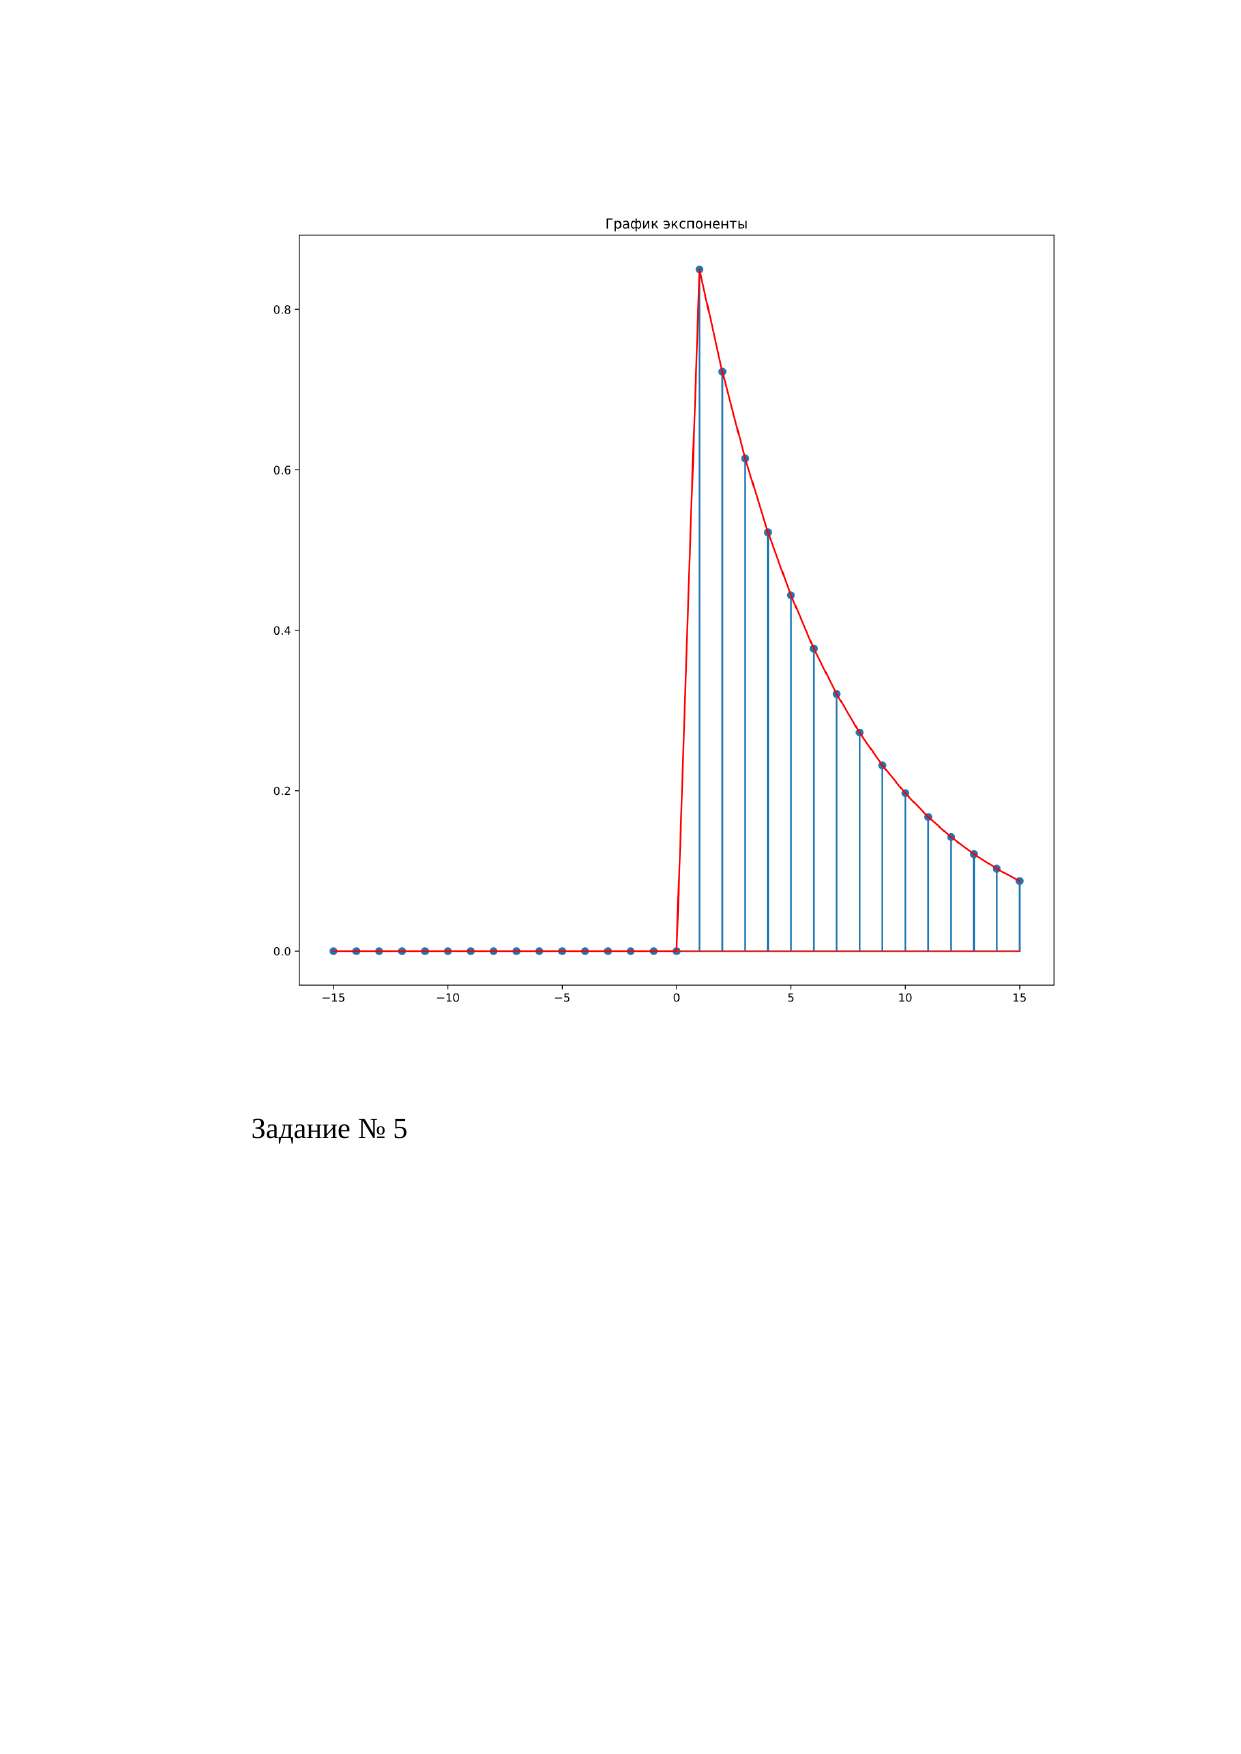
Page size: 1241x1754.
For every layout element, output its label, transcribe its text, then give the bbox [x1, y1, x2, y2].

text Задание № 5 [177, 1111, 1152, 1145]
picture [177, 118, 1151, 1092]
